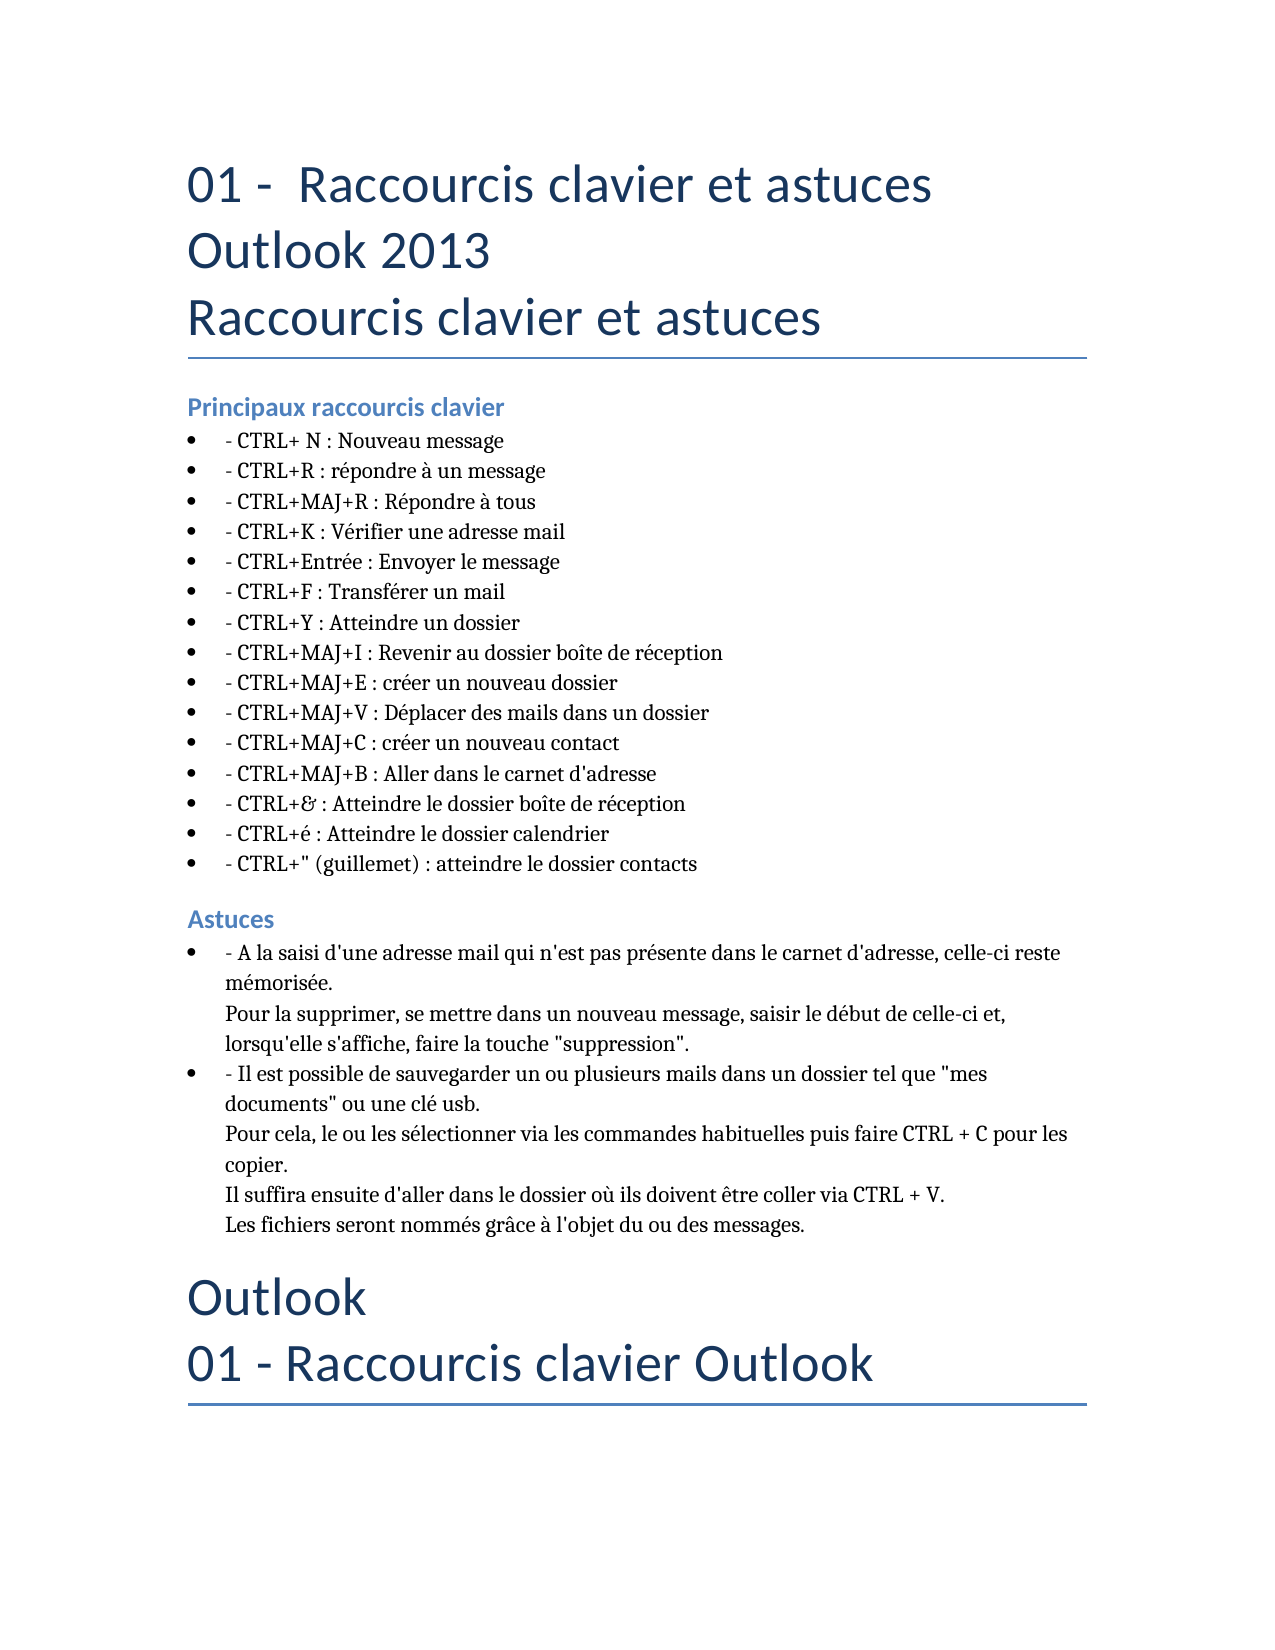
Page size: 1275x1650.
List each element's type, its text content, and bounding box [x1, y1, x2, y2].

list - CTRL+K : Vérifier une adresse mail [187, 519, 1087, 545]
list - CTRL+MAJ+I : Revenir au dossier boîte de réception [187, 639, 1087, 666]
title Raccourcis clavier et astuces [187, 282, 1087, 359]
title 01 - Raccourcis clavier et astuces Outlook 2013 [187, 150, 1087, 282]
subtitle Astuces [187, 902, 1087, 935]
list - CTRL+R : répondre à un message [187, 458, 1087, 484]
list - CTRL+Entrée : Envoyer le message [187, 549, 1087, 575]
list - CTRL+Y : Atteindre un dossier [187, 609, 1087, 636]
list - CTRL+MAJ+C : créer un nouveau contact [187, 730, 1087, 756]
subtitle Principaux raccourcis clavier [187, 390, 1087, 423]
title 01 - Raccourcis clavier Outlook [187, 1329, 1087, 1406]
list - CTRL+MAJ+E : créer un nouveau dossier [187, 670, 1087, 696]
list - CTRL+MAJ+V : Déplacer des mails dans un dossier [187, 700, 1087, 726]
title Outlook [187, 1263, 1087, 1329]
list - CTRL+é : Atteindre le dossier calendrier [187, 821, 1087, 847]
list - CTRL+MAJ+B : Aller dans le carnet d'adresse [187, 760, 1087, 787]
list - CTRL+MAJ+R : Répondre à tous [187, 488, 1087, 515]
list - A la saisi d'une adresse mail qui n'est pas présente dans le carnet d'adresse, celle-ci reste mémorisée. Pour la supprimer, se mettre dans un nouveau message, saisir le début de celle-ci et, lorsqu'elle s'affiche, faire la touche "suppression". [187, 940, 1087, 1057]
list - CTRL+ N : Nouveau message [187, 428, 1087, 454]
list - Il est possible de sauvegarder un ou plusieurs mails dans un dossier tel que "mes documents" ou une clé usb. Pour cela, le ou les sélectionner via les commandes habituelles puis faire CTRL + C pour les copier. Il suffira ensuite d'aller dans le dossier où ils doivent être coller via CTRL + V. Les fichiers seront nommés grâce à l'objet du ou des messages. [187, 1061, 1087, 1238]
list - CTRL+& : Atteindre le dossier boîte de réception [187, 791, 1087, 817]
list - CTRL+F : Transférer un mail [187, 579, 1087, 605]
list - CTRL+" (guillemet) : atteindre le dossier contacts [187, 851, 1087, 877]
